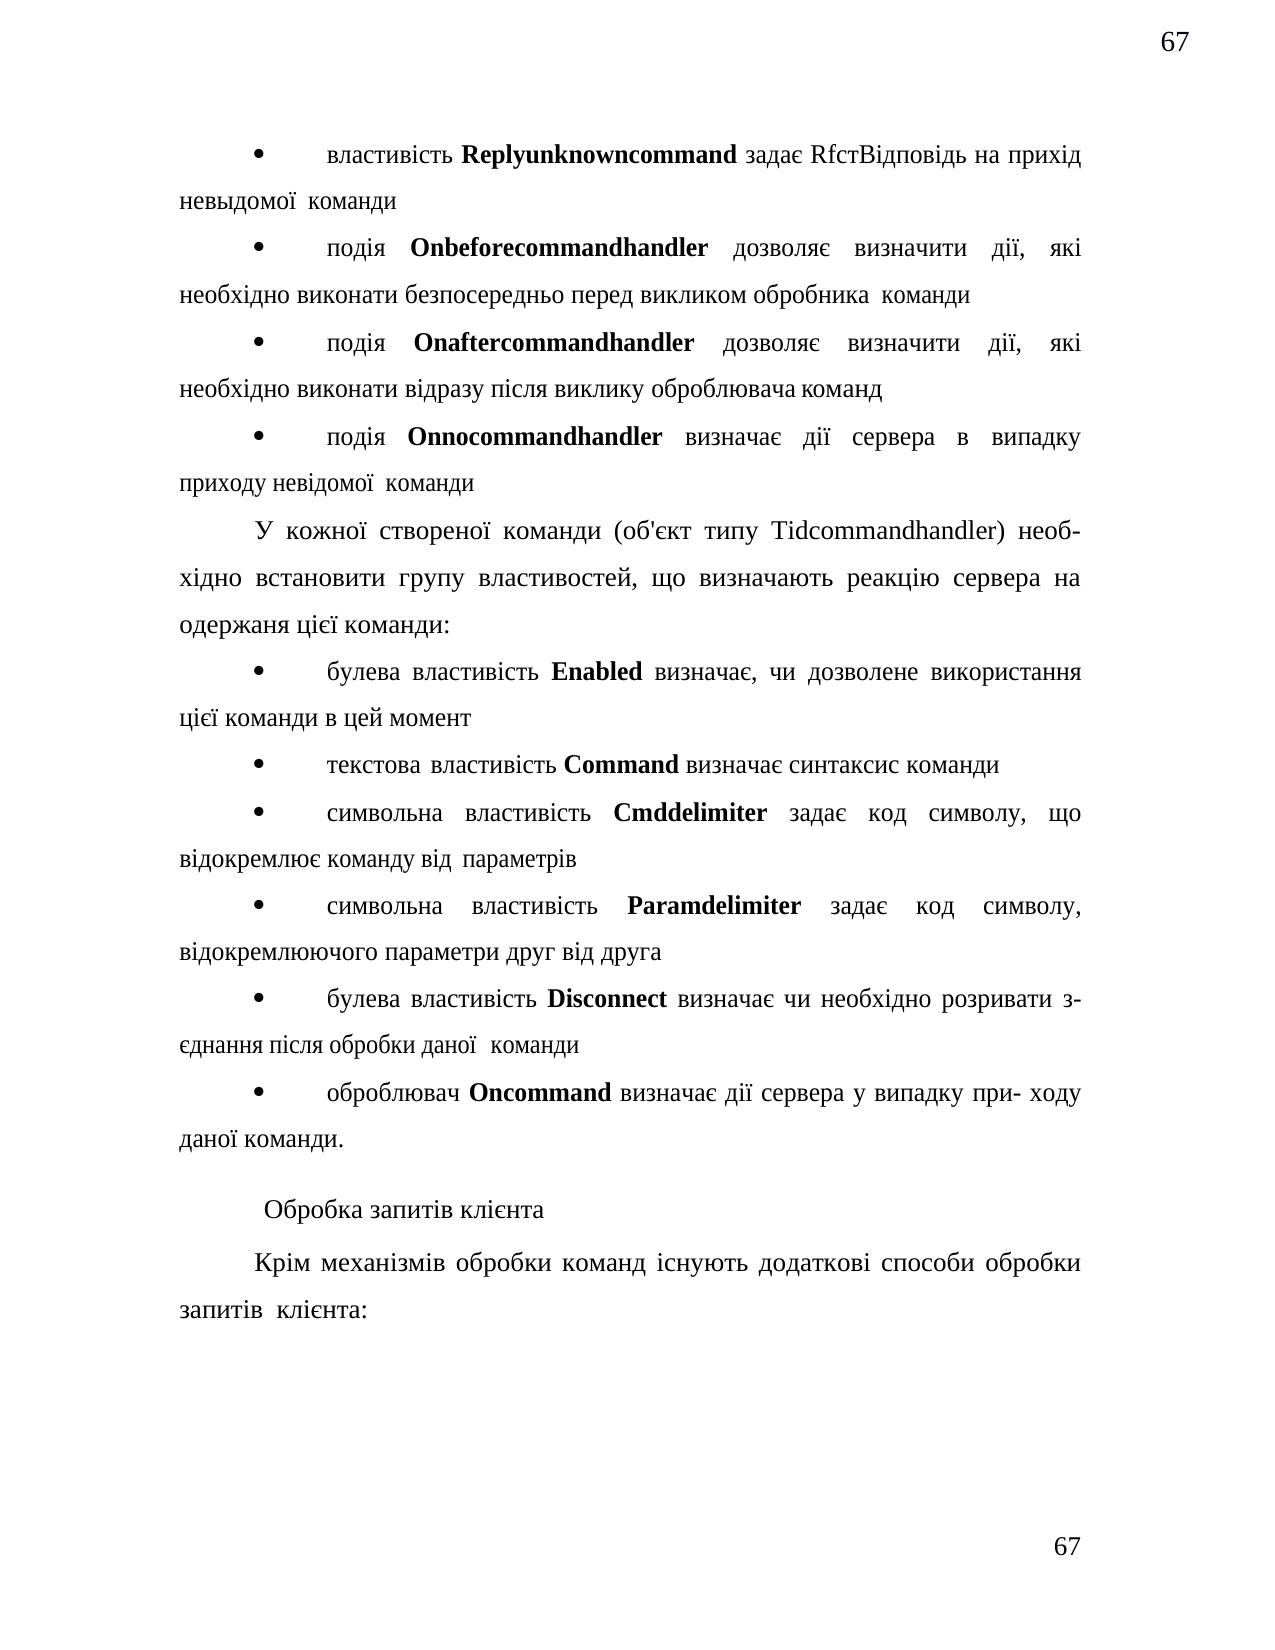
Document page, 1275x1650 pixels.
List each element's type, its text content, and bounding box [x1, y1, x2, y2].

list подія Onbeforecommandhandler дозволяє визначити дії, які необхідно виконати безпосередньо перед викликом обробника команди [179, 232, 1082, 309]
text У кожної створеної команди (об'єкт типу Tidcommandhandler) необ- хідно встановити групу властивостей, що визначають реакцію сервера на одержаня цієї команди: [179, 514, 1082, 639]
list булева властивість Enabled визначає, чи дозволене використання цієї команди в цей момент [179, 655, 1082, 733]
list булева властивість Disconnect визначає чи необхідно розривати з- єднання після обробки даної команди [179, 982, 1082, 1060]
list властивість Replyunknowncommand задає RfcтВідповідь на прихід невыдомої команди [179, 138, 1082, 215]
list символьна властивість Cmddelimiter задає код символу, що відокремлює команду від параметрів [179, 796, 1082, 873]
list Обробка запитів клієнта [179, 1193, 1096, 1225]
list текстова властивість Command визначає синтаксис команди [179, 749, 1096, 780]
text Крім механізмів обробки команд існують додаткові способи обробки запитів клієнта: [179, 1246, 1082, 1324]
list символьна властивість Paramdelimiter задає код символу, відокремлюючого параметри друг від друга [179, 889, 1082, 966]
list подія Onnocommandhandler визначає дії сервера в випадку приходу невідомої команди [179, 420, 1081, 497]
list подія Onaftercommandhandler дозволяє визначити дії, які необхідно виконати відразу після виклику оброблювача команд [179, 326, 1082, 404]
list оброблювач Oncommand визначає дії сервера у випадку при- ходу даної команди. [179, 1076, 1082, 1153]
